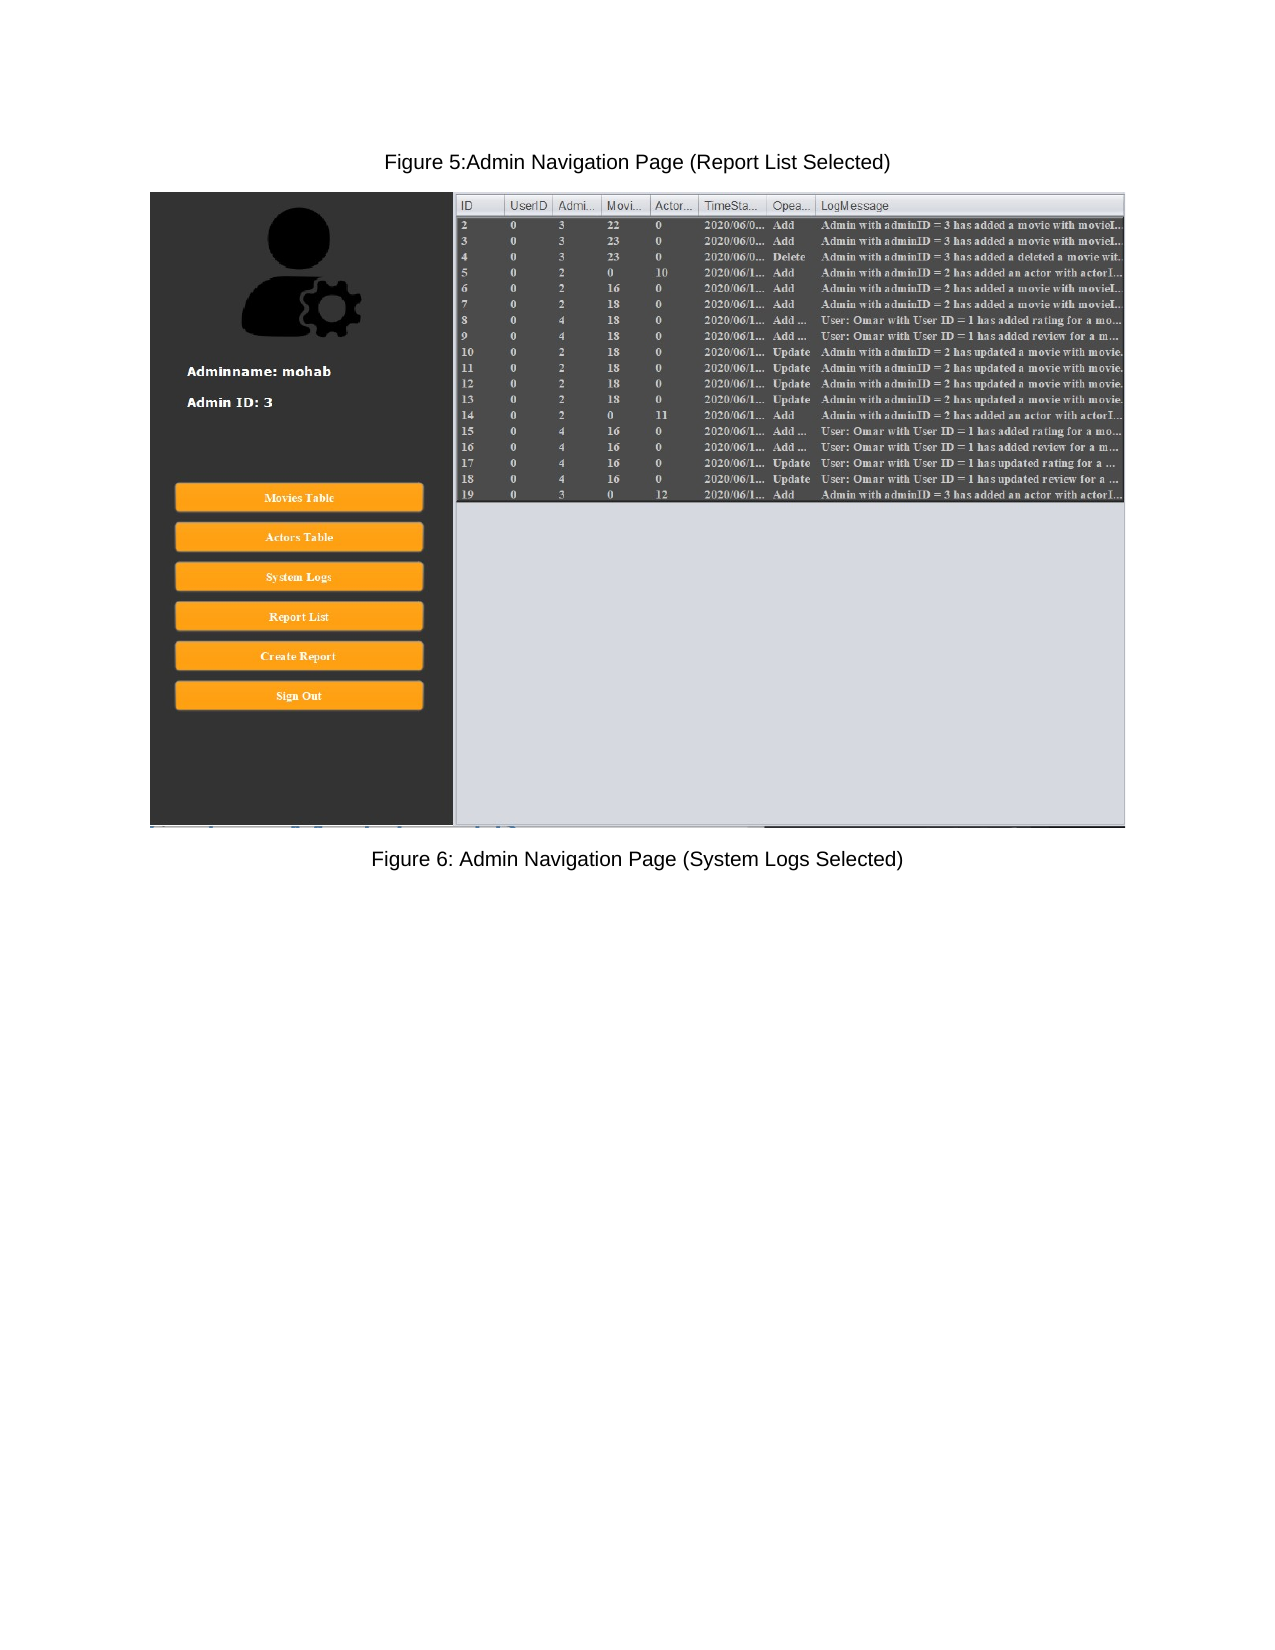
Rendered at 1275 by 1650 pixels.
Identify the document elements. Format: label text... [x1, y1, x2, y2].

text Figure 5:Admin Navigation Page (Report List Selected) [150, 150, 1125, 174]
text Figure 6: Admin Navigation Page (System Logs Selected) [150, 846, 1125, 870]
picture [150, 192, 1125, 828]
